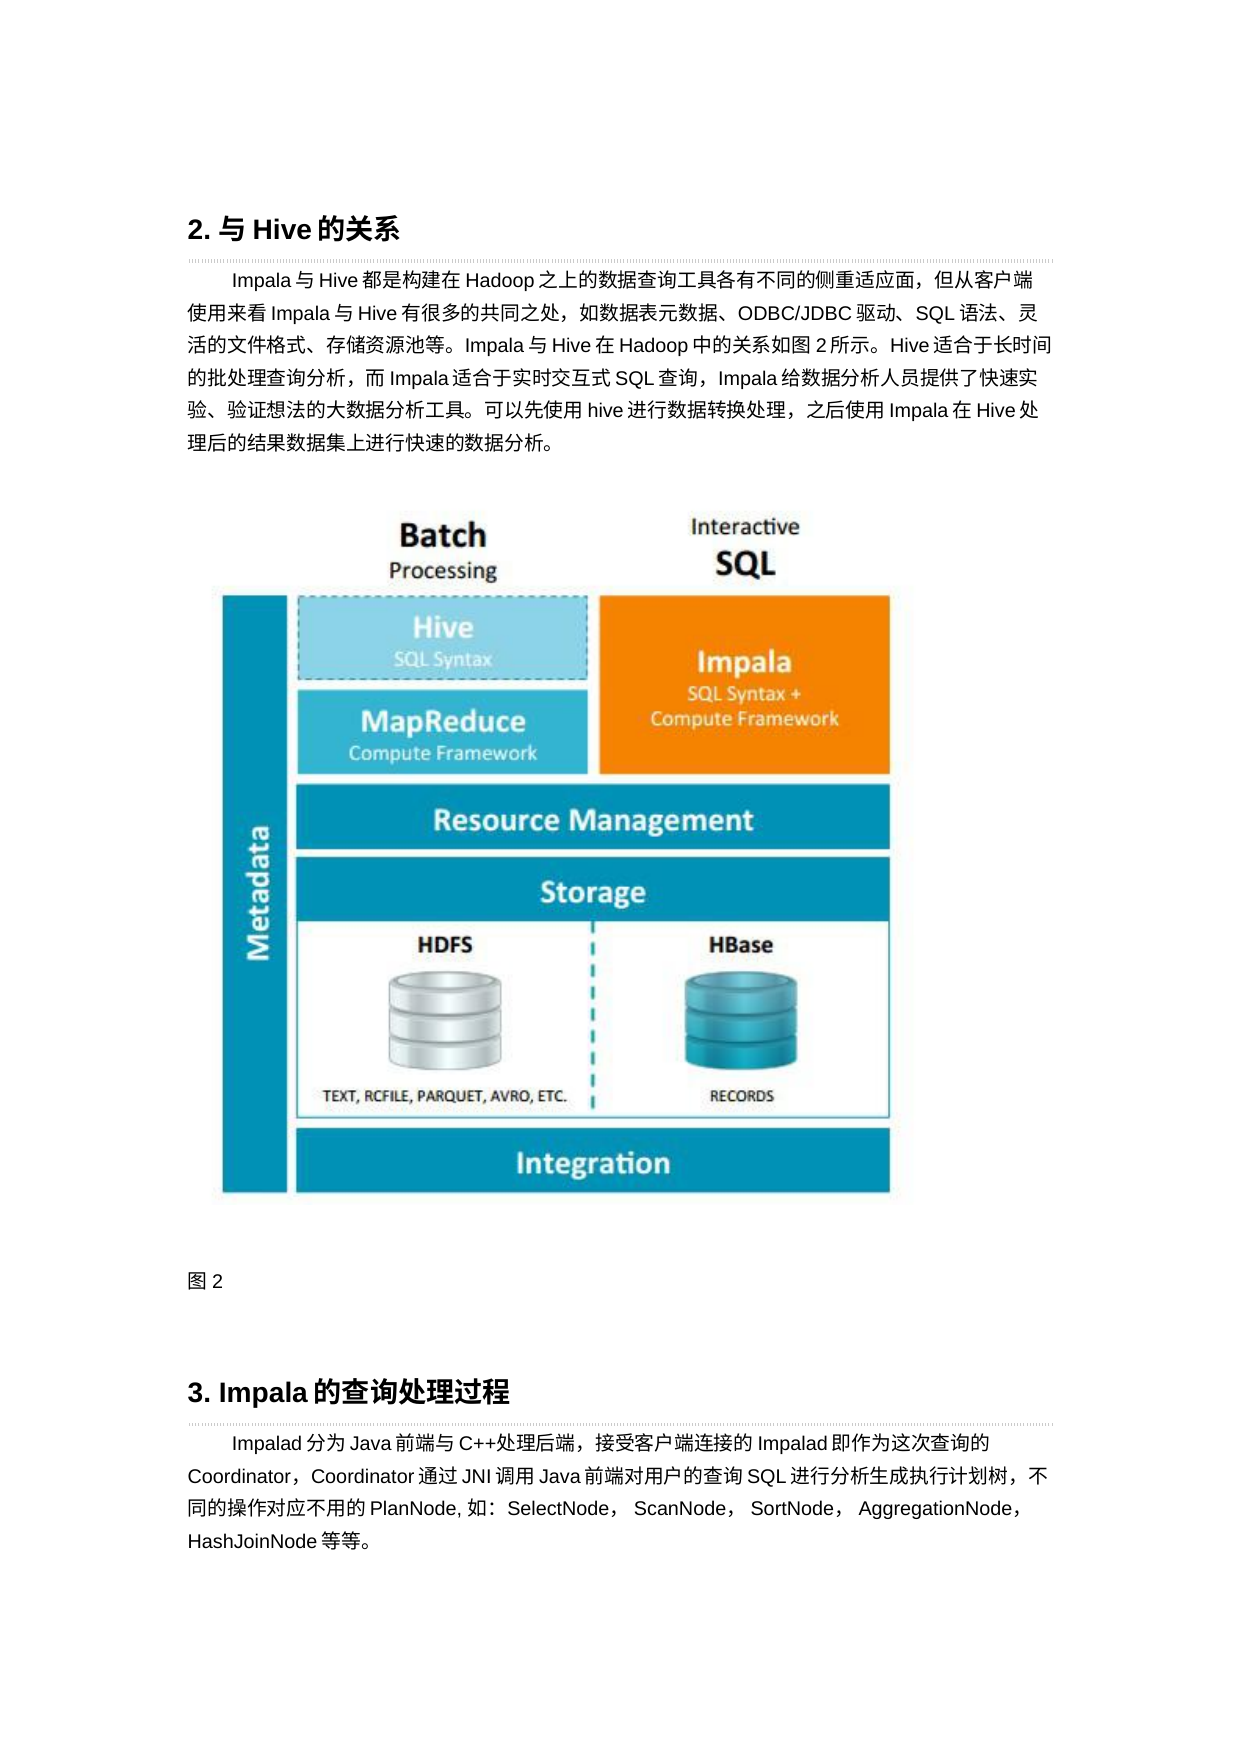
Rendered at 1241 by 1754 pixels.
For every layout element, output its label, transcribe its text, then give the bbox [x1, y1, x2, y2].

text Impalad分为Java前端与C++处理后端，接受客户端连接的Impalad即作为这次查询的Coordinator，Coordinator通过JNI调用Java前端对用户的查询SQL进行分析生成执行计划树，不同的操作对应不用的PlanNode, 如：SelectNode， ScanNode， SortNode， AggregationNode， HashJoinNode等等。 [187, 1426, 1053, 1556]
text 图 2 [187, 1263, 1053, 1296]
text Impala与Hive都是构建在Hadoop之上的数据查询工具各有不同的侧重适应面，但从客户端使用来看Impala与Hive有很多的共同之处，如数据表元数据、ODBC/JDBC驱动、SQL语法、灵活的文件格式、存储资源池等。Impala与Hive在Hadoop中的关系如图 2所示。Hive适合于长时间的批处理查询分析，而Impala适合于实时交互式SQL查询，Impala给数据分析人员提供了快速实验、验证想法的大数据分析工具。可以先使用hive进行数据转换处理，之后使用Impala在Hive处理后的结果数据集上进行快速的数据分析。 [187, 263, 1053, 458]
text 2. 与Hive的关系 [187, 194, 1053, 263]
text 3. Impala的查询处理过程 [187, 1325, 1053, 1426]
picture [187, 486, 934, 1205]
